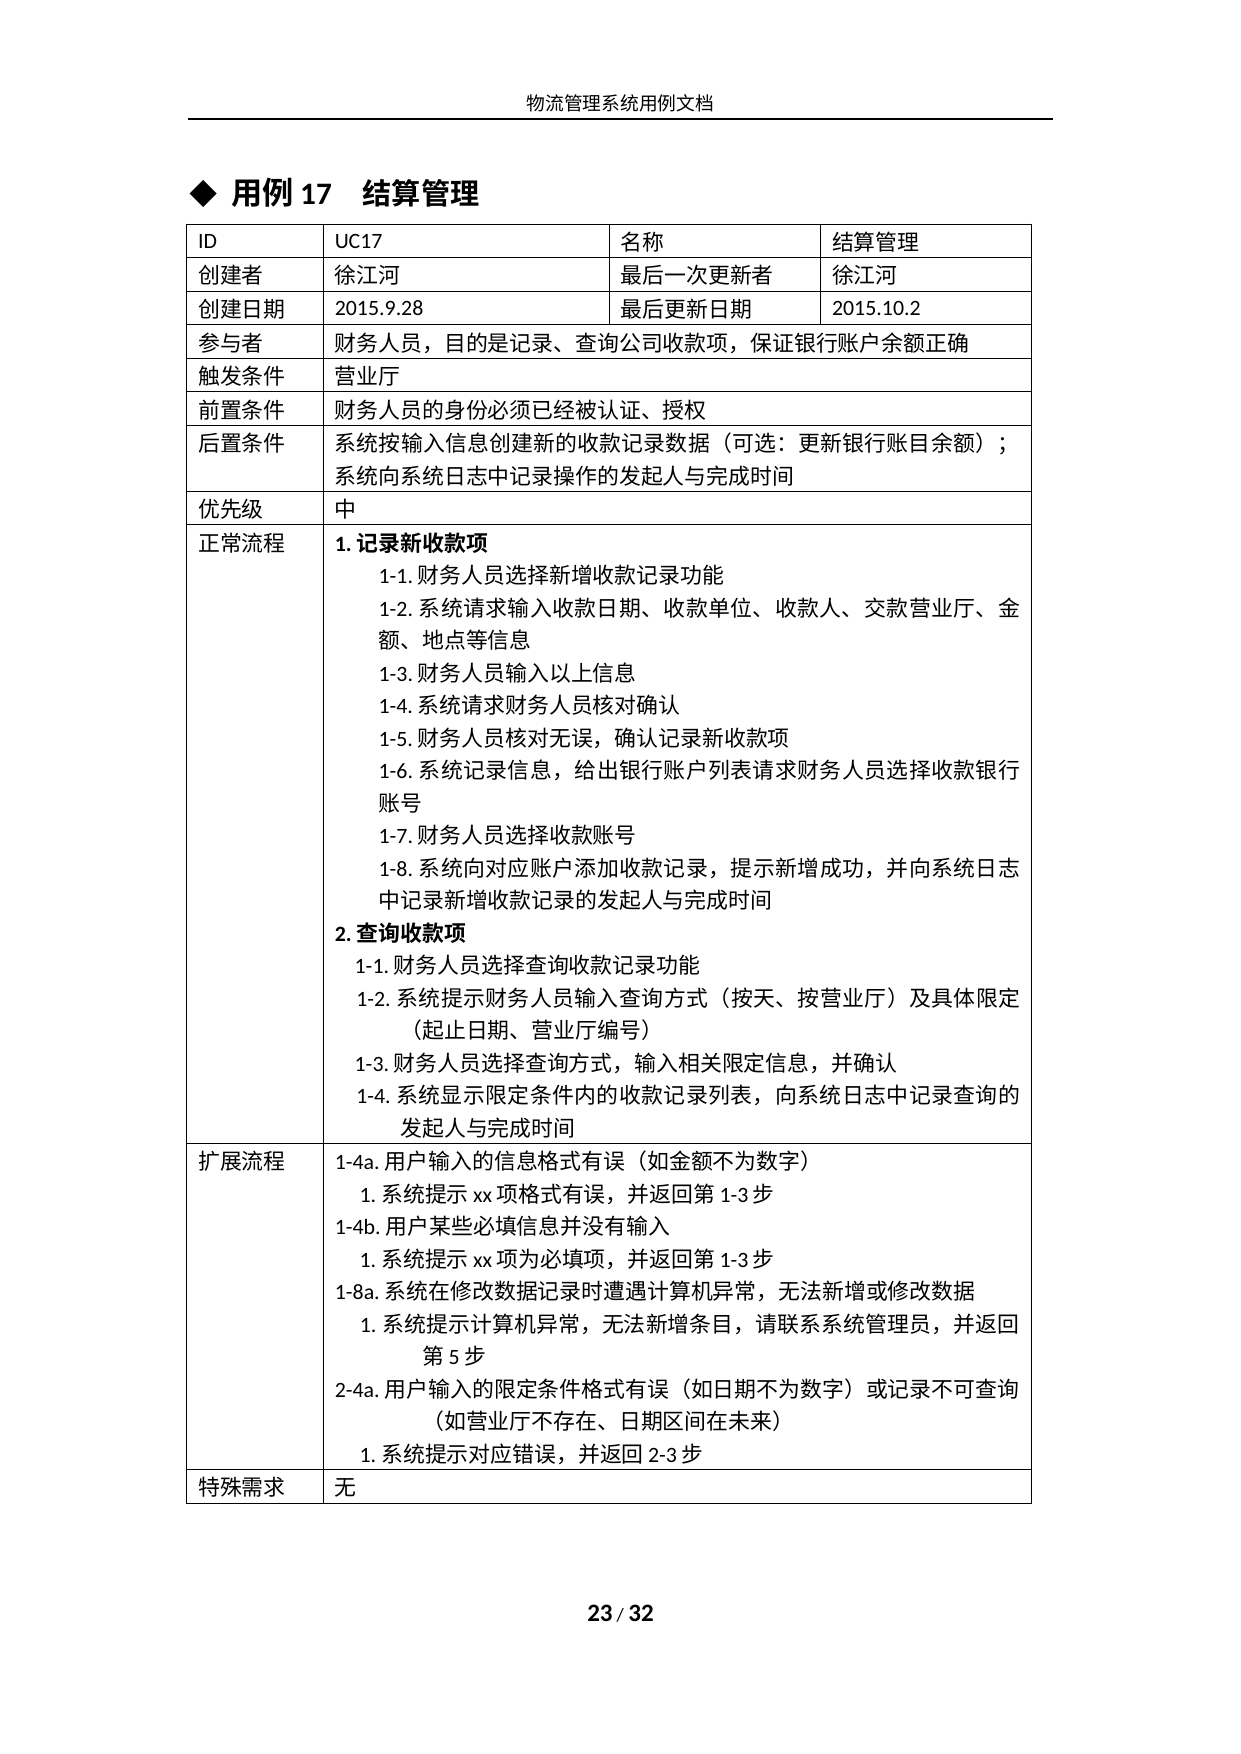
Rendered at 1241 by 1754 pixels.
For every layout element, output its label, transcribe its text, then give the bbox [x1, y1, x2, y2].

table_cell 后置条件 [187, 426, 323, 491]
table_cell 前置条件 [187, 392, 323, 425]
table_cell 优先级 [187, 492, 323, 524]
table_cell 无 [324, 1470, 1031, 1502]
table_cell 2015.9.28 [324, 292, 609, 324]
table_cell 徐江河 [821, 258, 1031, 291]
table_cell 营业厅 [324, 359, 1031, 391]
table_header 名称 [610, 225, 820, 257]
table_cell 正常流程 [187, 525, 323, 1143]
list 用例17 结算管理 [187, 158, 1053, 223]
table_header ID [187, 225, 323, 257]
table_header 结算管理 [821, 225, 1031, 257]
table_cell 中 [324, 492, 1031, 524]
table_header UC17 [324, 225, 609, 257]
table_cell 最后一次更新者 [610, 258, 820, 291]
table_cell 扩展流程 [187, 1144, 323, 1469]
table_cell 财务人员，目的是记录、查询公司收款项，保证银行账户余额正确 [324, 325, 1031, 358]
table_cell 参与者 [187, 325, 323, 358]
table_cell 财务人员的身份必须已经被认证、授权 [324, 392, 1031, 425]
table_cell 触发条件 [187, 359, 323, 391]
table_cell 系统按输入信息创建新的收款记录数据（可选：更新银行账目余额）；系统向系统日志中记录操作的发起人与完成时间 [324, 426, 1031, 491]
table_cell 最后更新日期 [610, 292, 820, 324]
table_cell 创建日期 [187, 292, 323, 324]
table_cell 创建者 [187, 258, 323, 291]
table_cell 徐江河 [324, 258, 609, 291]
table_cell 1-4a. 用户输入的信息格式有误（如金额不为数字） 1. 系统提示xx项格式有误，并返回第1-3步 1-4b. 用户某些必填信息并没有输入 1. 系统提示xx项为必填项，并返回第1-3步 1-8a. 系统在修改数据记录时遭遇计算机异常，无法新增或修改数据 1. 系统提示计算机异常，无法新增条目，请联系系统管理员，并返回第5步 2-4a. 用户输入的限定条件格式有误（如日期不为数字）或记录不可查询（如营业厅不存在、日期区间在未来） 1. 系统提示对应错误，并返回2-3步 [324, 1144, 1031, 1469]
table_cell 2015.10.2 [821, 292, 1031, 324]
table_cell 特殊需求 [187, 1470, 323, 1502]
table_cell 1. 记录新收款项 1-1. 财务人员选择新增收款记录功能 1-2. 系统请求输入收款日期、收款单位、收款人、交款营业厅、金额、地点等信息 1-3. 财务人员输入以上信息 1-4. 系统请求财务人员核对确认 1-5. 财务人员核对无误，确认记录新收款项 1-6. 系统记录信息，给出银行账户列表请求财务人员选择收款银行账号 1-7. 财务人员选择收款账号 1-8. 系统向对应账户添加收款记录，提示新增成功，并向系统日志中记录新增收款记录的发起人与完成时间 2. 查询收款项 1-1. 财务人员选择查询收款记录功能 1-2. 系统提示财务人员输入查询方式（按天、按营业厅）及具体限定（起止日期、营业厅编号） 1-3. 财务人员选择查询方式，输入相关限定信息，并确认 1-4. 系统显示限定条件内的收款记录列表，向系统日志中记录查询的发起人与完成时间 [324, 525, 1031, 1143]
